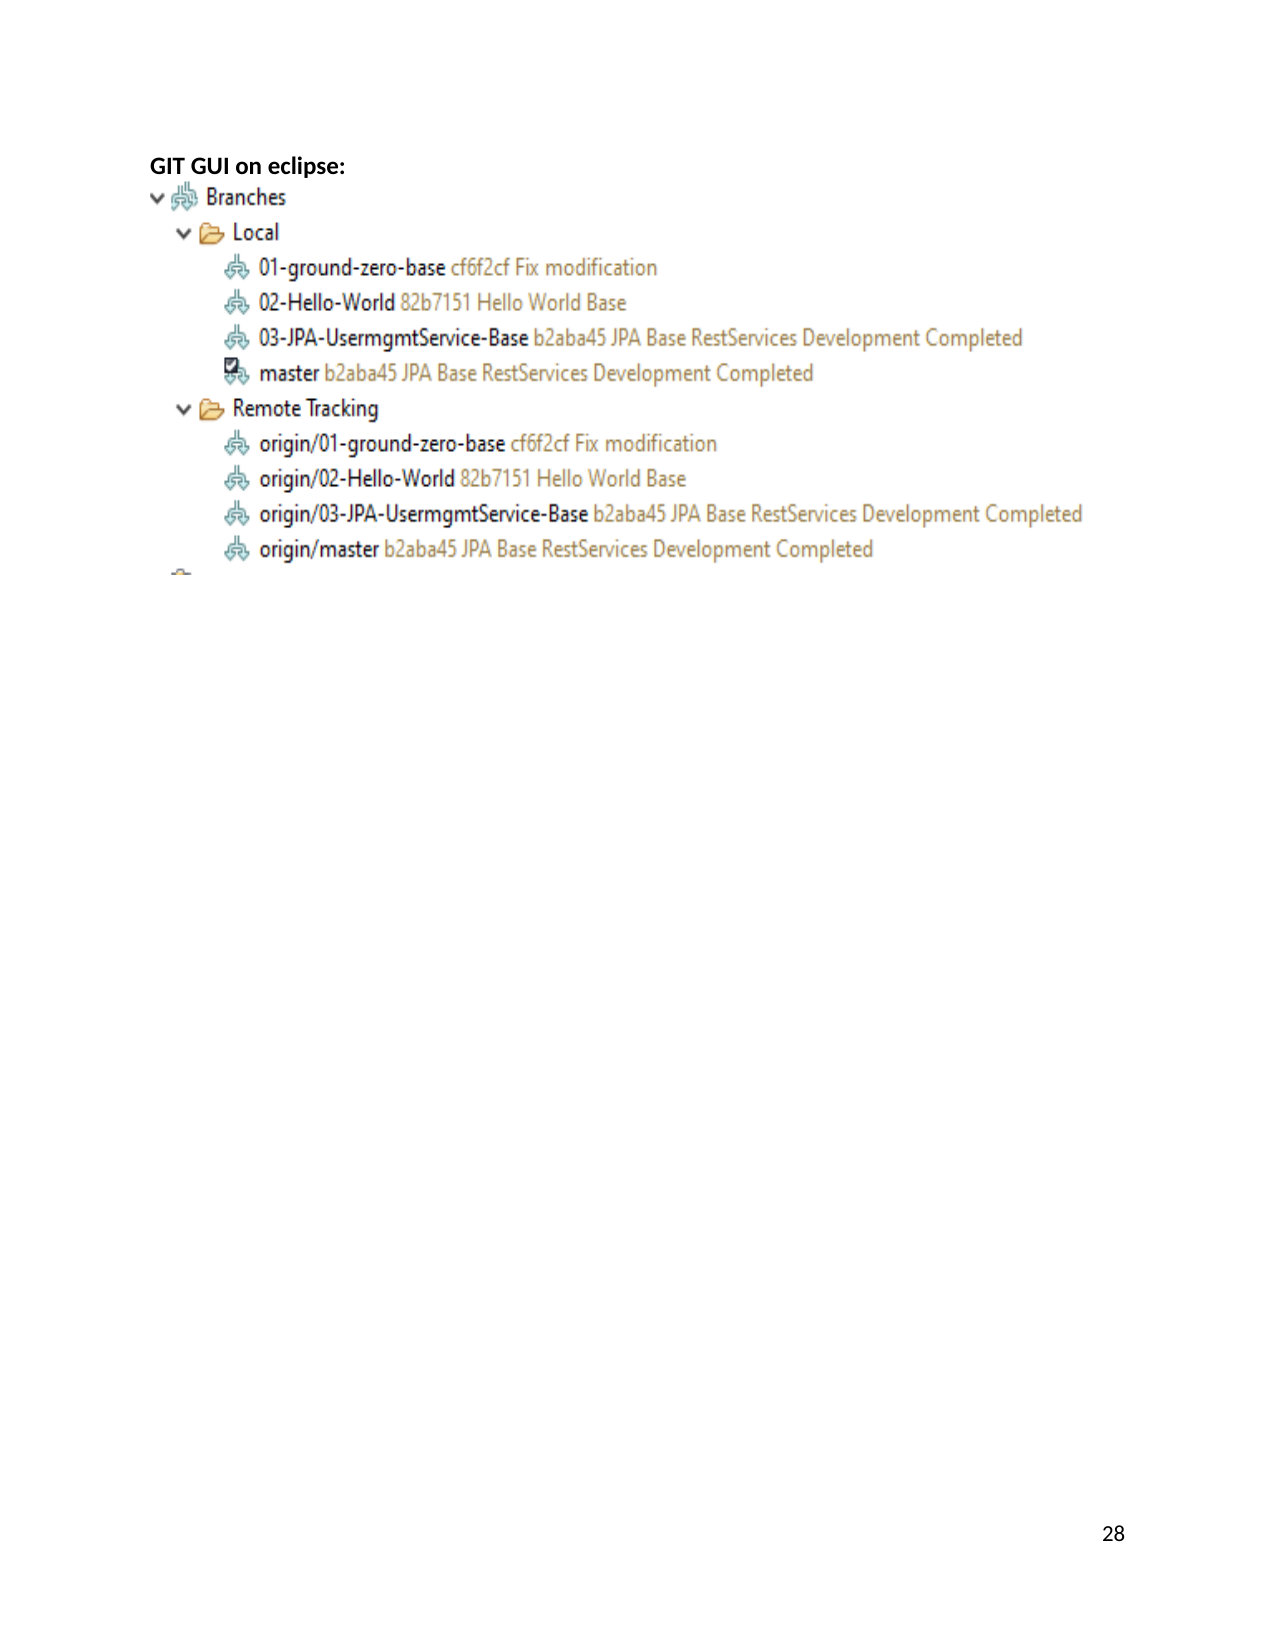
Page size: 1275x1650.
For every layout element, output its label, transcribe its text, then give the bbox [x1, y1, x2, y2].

picture [150, 180, 1093, 575]
text GIT GUI on eclipse: [150, 150, 1125, 181]
